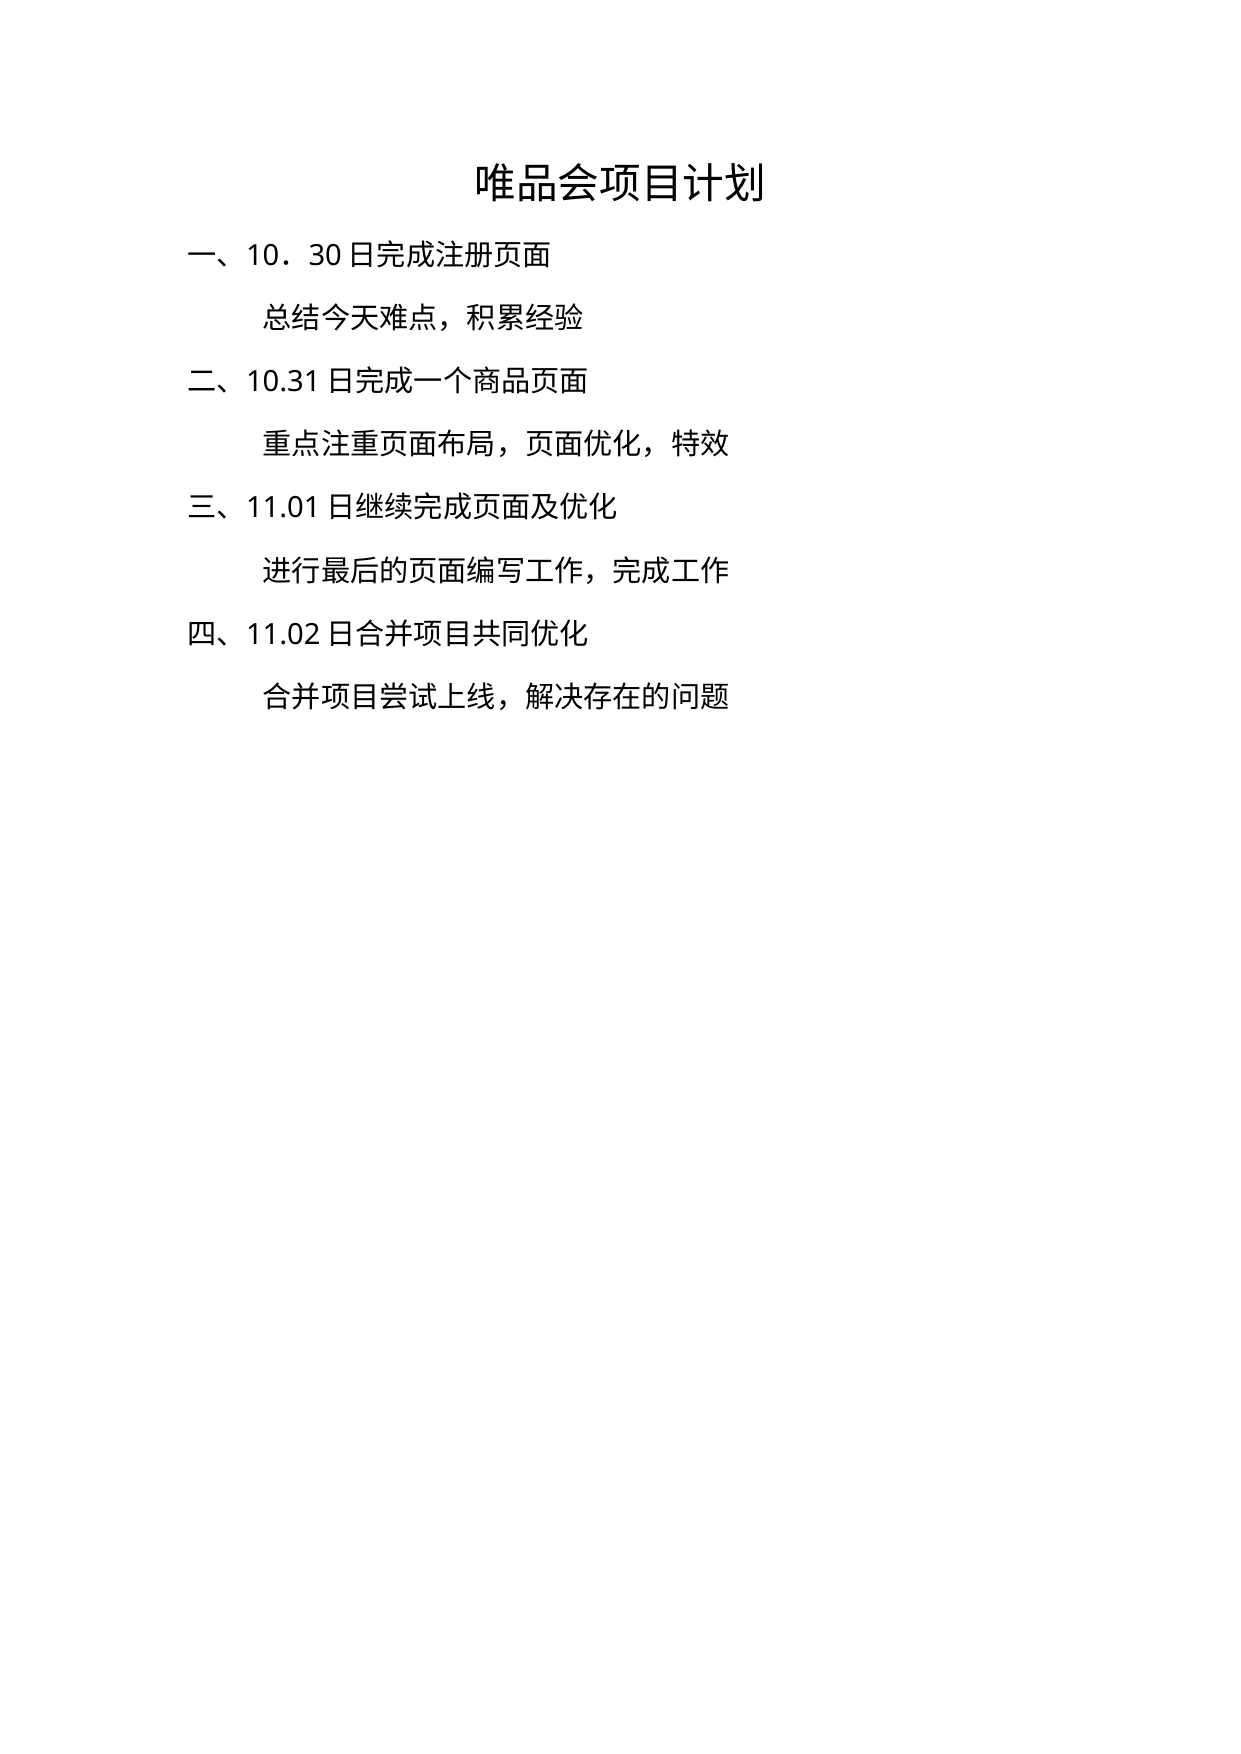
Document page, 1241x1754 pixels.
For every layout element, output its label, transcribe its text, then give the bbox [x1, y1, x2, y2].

text 三、11.01日继续完成页面及优化 [187, 484, 1053, 526]
text 重点注重页面布局，页面优化，特效 [187, 421, 1053, 463]
text 一、10．30日完成注册页面 [187, 231, 1053, 273]
text 唯品会项目计划 [187, 150, 1053, 210]
text 合并项目尝试上线，解决存在的问题 [187, 673, 1053, 716]
text 总结今天难点，积累经验 [187, 294, 1053, 337]
text 进行最后的页面编写工作，完成工作 [187, 547, 1053, 589]
text 二、10.31日完成一个商品页面 [187, 357, 1053, 400]
text 四、11.02日合并项目共同优化 [187, 610, 1053, 653]
